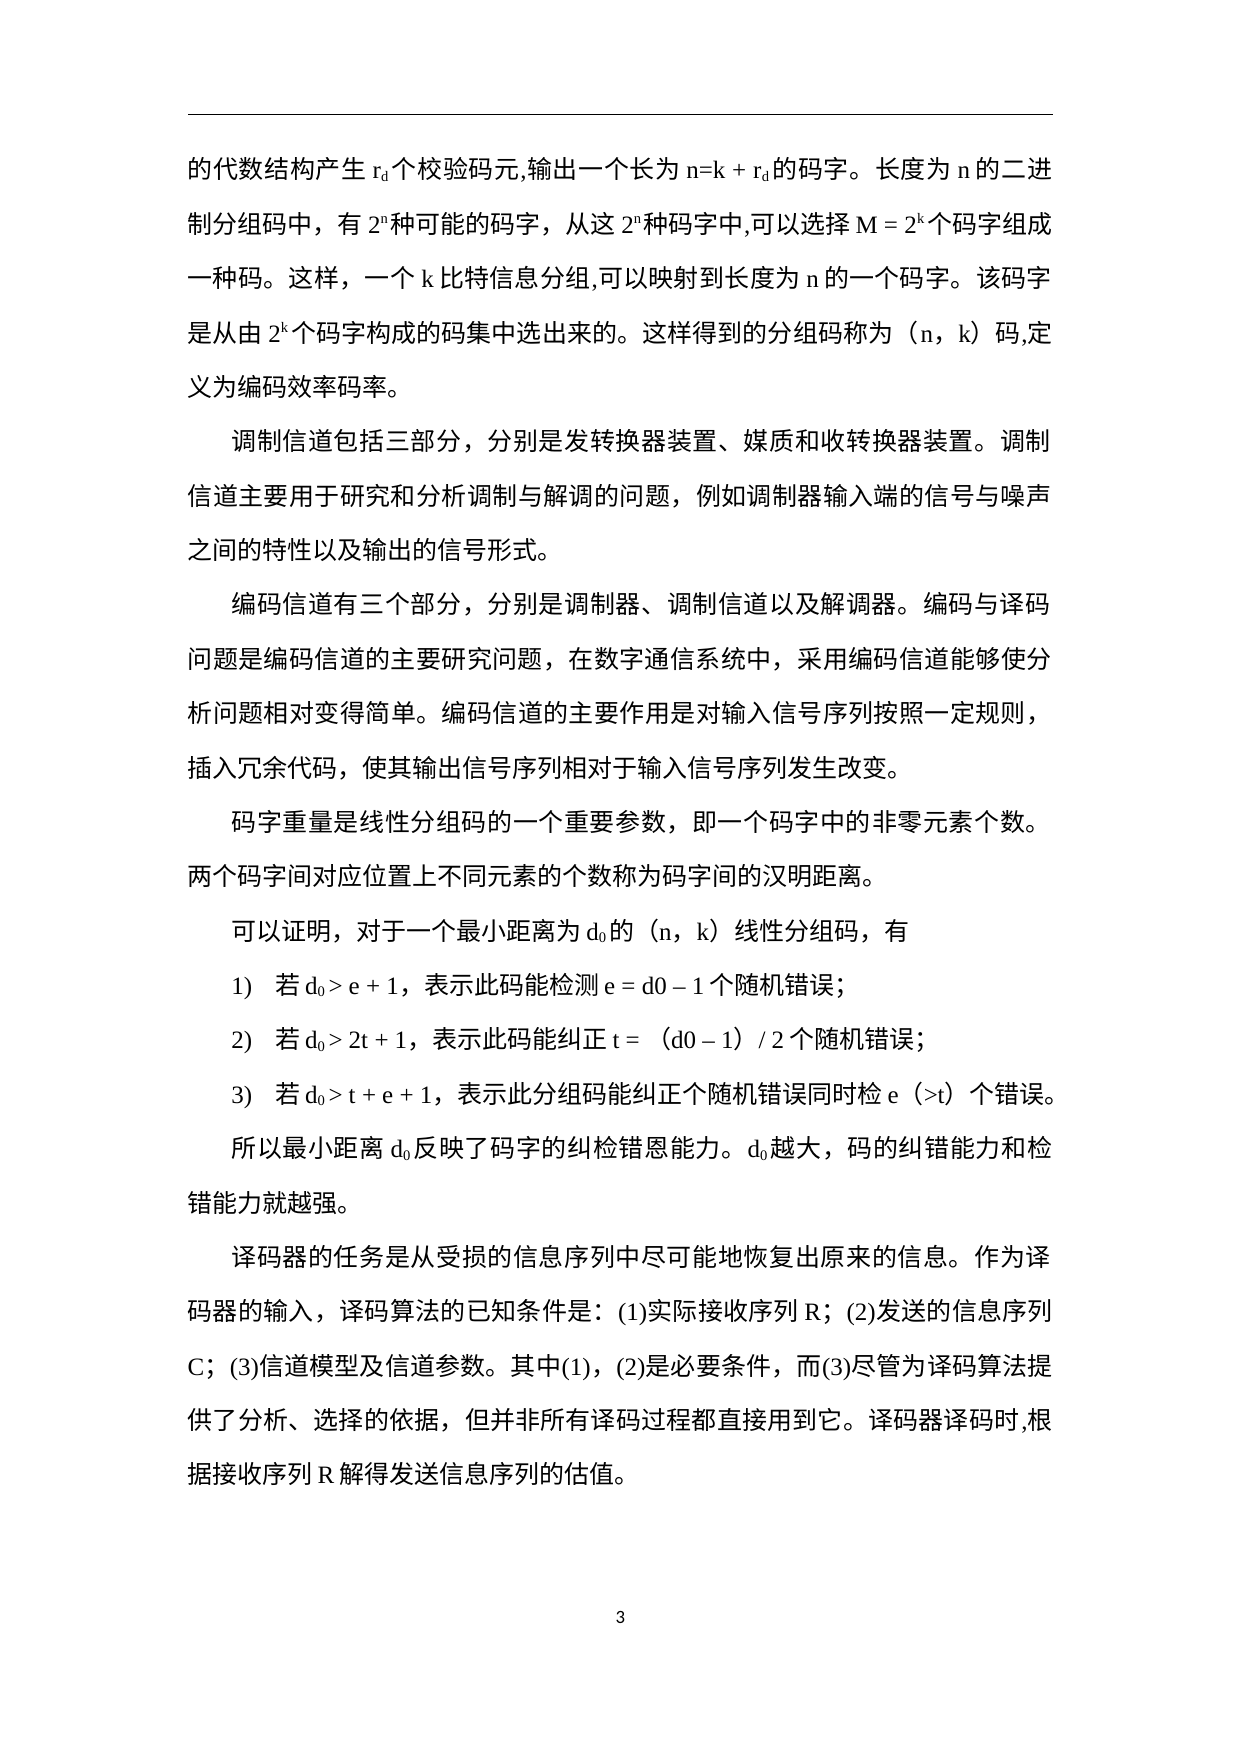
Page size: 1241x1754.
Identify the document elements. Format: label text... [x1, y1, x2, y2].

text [187, 150, 1053, 404]
text 译码器的任务是从受损的信息序列中尽可能地恢复出原来的信息。作为译码器的输入，译码算法的已知条件是：(1)实际接收序列R；(2)发送的信息序列C；(3)信道模型及信道参数。其中(1)，(2)是必要条件，而(3)尽管为译码算法提供了分析、选择的依据，但并非所有译码过程都直接用到它。译码器译码时,根据接收序列R解得发送信息序列的估值。 [187, 1237, 1053, 1491]
text 调制信道包括三部分，分别是发转换器装置、媒质和收转换器装置。调制信道主要用于研究和分析调制与解调的问题，例如调制器输入端的信号与噪声之间的特性以及输出的信号形式。 [187, 422, 1053, 567]
text 可以证明，对于一个最小距离为d0的（n，k）线性分组码，有 [187, 911, 1053, 947]
list 若d0 > t + e + 1，表示此分组码能纠正个随机错误同时检e（>t）个错误。 [231, 1074, 1053, 1111]
text 所以最小距离d0反映了码字的纠检错恩能力。d0越大，码的纠错能力和检错能力就越强。 [187, 1129, 1053, 1219]
text 码字重量是线性分组码的一个重要参数，即一个码字中的非零元素个数。两个码字间对应位置上不同元素的个数称为码字间的汉明距离。 [187, 802, 1053, 893]
list 若d0 > e + 1，表示此码能检测e = d0 – 1个随机错误； [231, 966, 1053, 1002]
text 编码信道有三个部分，分别是调制器、调制信道以及解调器。编码与译码问题是编码信道的主要研究问题，在数字通信系统中，采用编码信道能够使分析问题相对变得简单。编码信道的主要作用是对输入信号序列按照一定规则，插入冗余代码，使其输出信号序列相对于输入信号序列发生改变。 [187, 585, 1053, 784]
list 若d0 > 2t + 1，表示此码能纠正t = （d0 – 1）/ 2个随机错误； [231, 1020, 1053, 1056]
